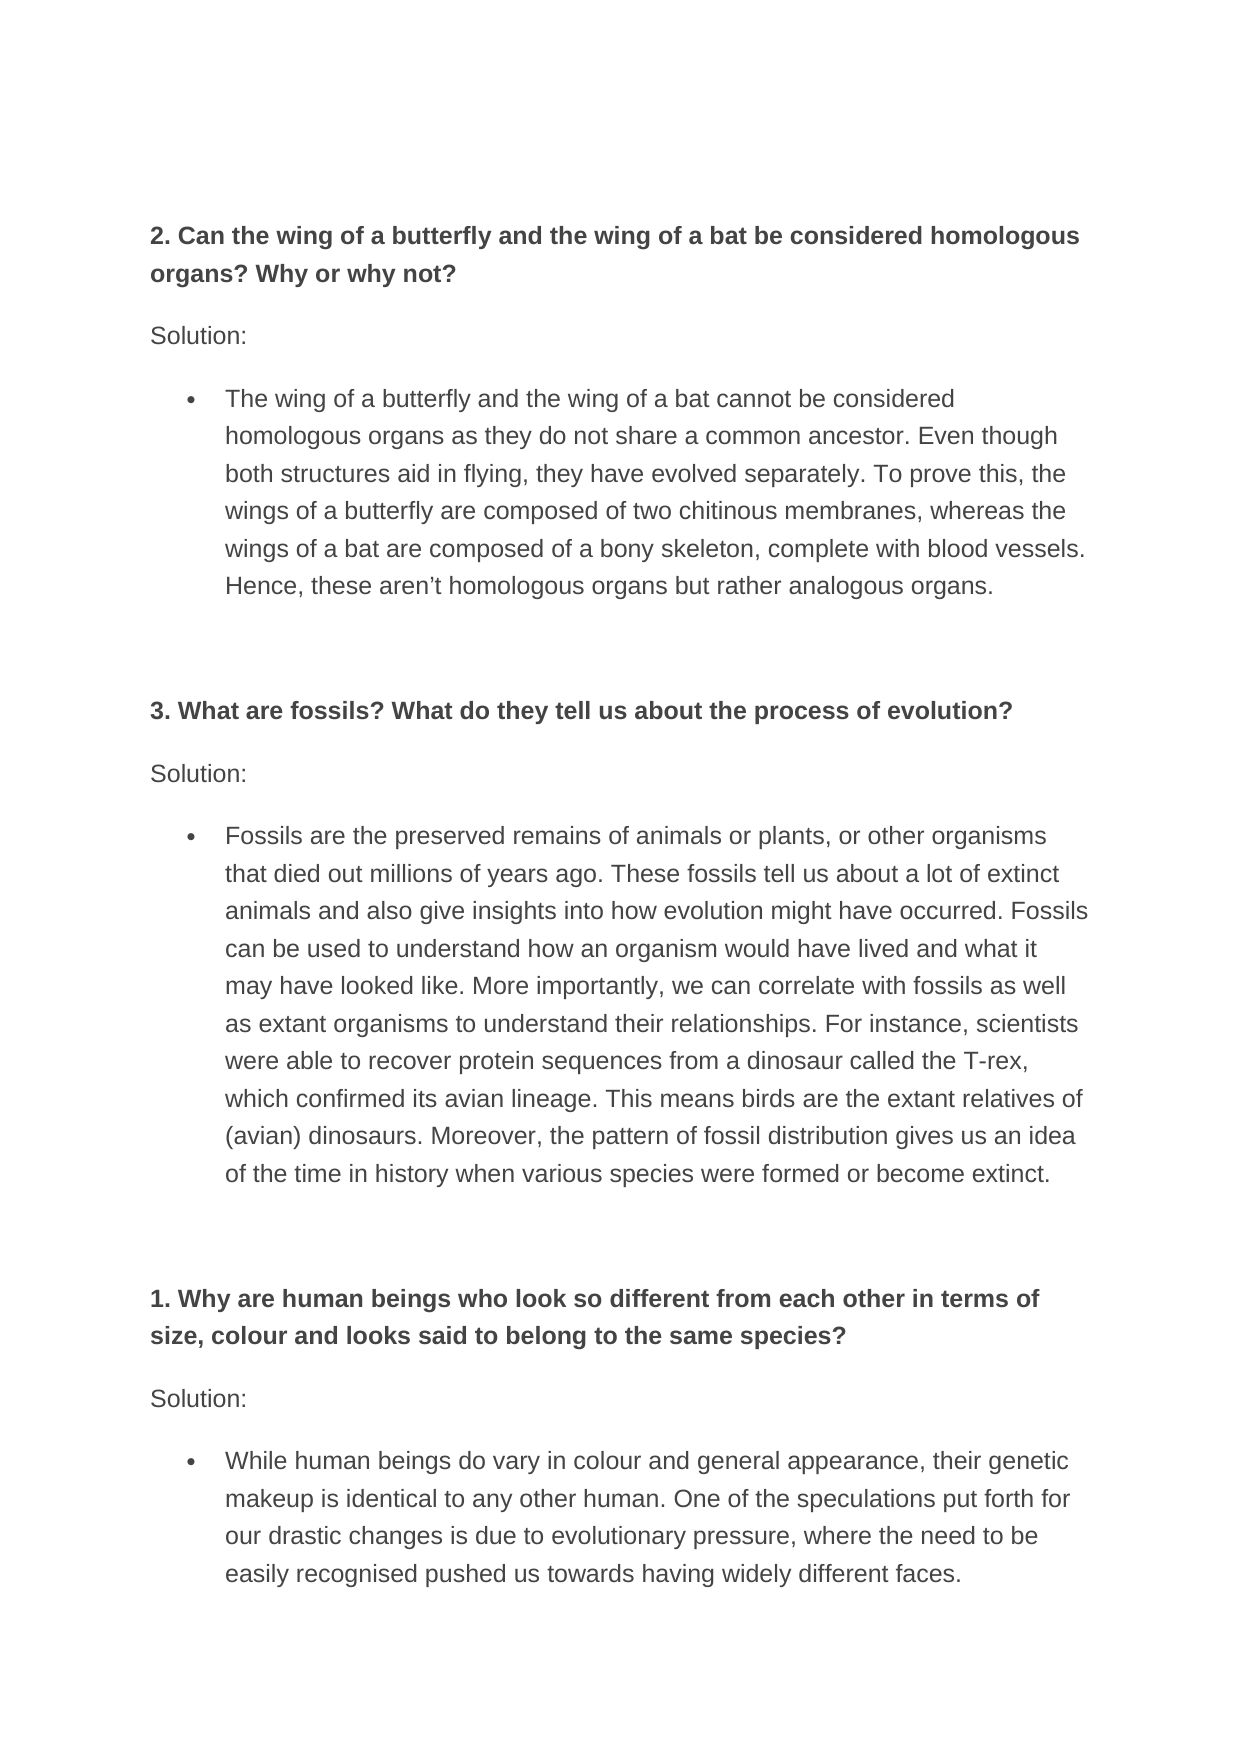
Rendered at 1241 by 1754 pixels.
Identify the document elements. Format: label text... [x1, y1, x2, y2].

text 1. Why are human beings who look so different from each other in terms of size, colour and looks said to belong to the same species? [150, 1275, 1090, 1350]
list Fossils are the preserved remains of animals or plants, or other organisms that died out millions of years ago. These fossils tell us about a lot of extinct animals and also give insights into how evolution might have occurred. Fossils can be used to understand how an organism would have lived and what it may have looked like. More importantly, we can correlate with fossils as well as extant organisms to understand their relationships. For instance, scientists were able to recover protein sequences from a dinosaur called the T-rex, which confirmed its avian lineage. This means birds are the extant relatives of (avian) dinosaurs. Moreover, the pattern of fossil distribution gives us an idea of the time in history when various species were formed or become extinct. [187, 812, 1090, 1187]
text Solution: [150, 1375, 1090, 1412]
list While human beings do vary in colour and general appearance, their genetic makeup is identical to any other human. One of the speculations put forth for our drastic changes is due to evolutionary pressure, where the need to be easily recognised pushed us towards having widely different faces. [187, 1437, 1090, 1587]
text 2. Can the wing of a butterfly and the wing of a bat be considered homologous organs? Why or why not? [150, 212, 1090, 287]
text 3. What are fossils? What do they tell us about the process of evolution? [150, 687, 1090, 725]
text Solution: [150, 750, 1090, 787]
list The wing of a butterfly and the wing of a bat cannot be considered homologous organs as they do not share a common ancestor. Even though both structures aid in flying, they have evolved separately. To prove this, the wings of a butterfly are composed of two chitinous membranes, whereas the wings of a bat are composed of a bony skeleton, complete with blood vessels. Hence, these aren’t homologous organs but rather analogous organs. [187, 375, 1090, 600]
text Solution: [150, 312, 1090, 350]
